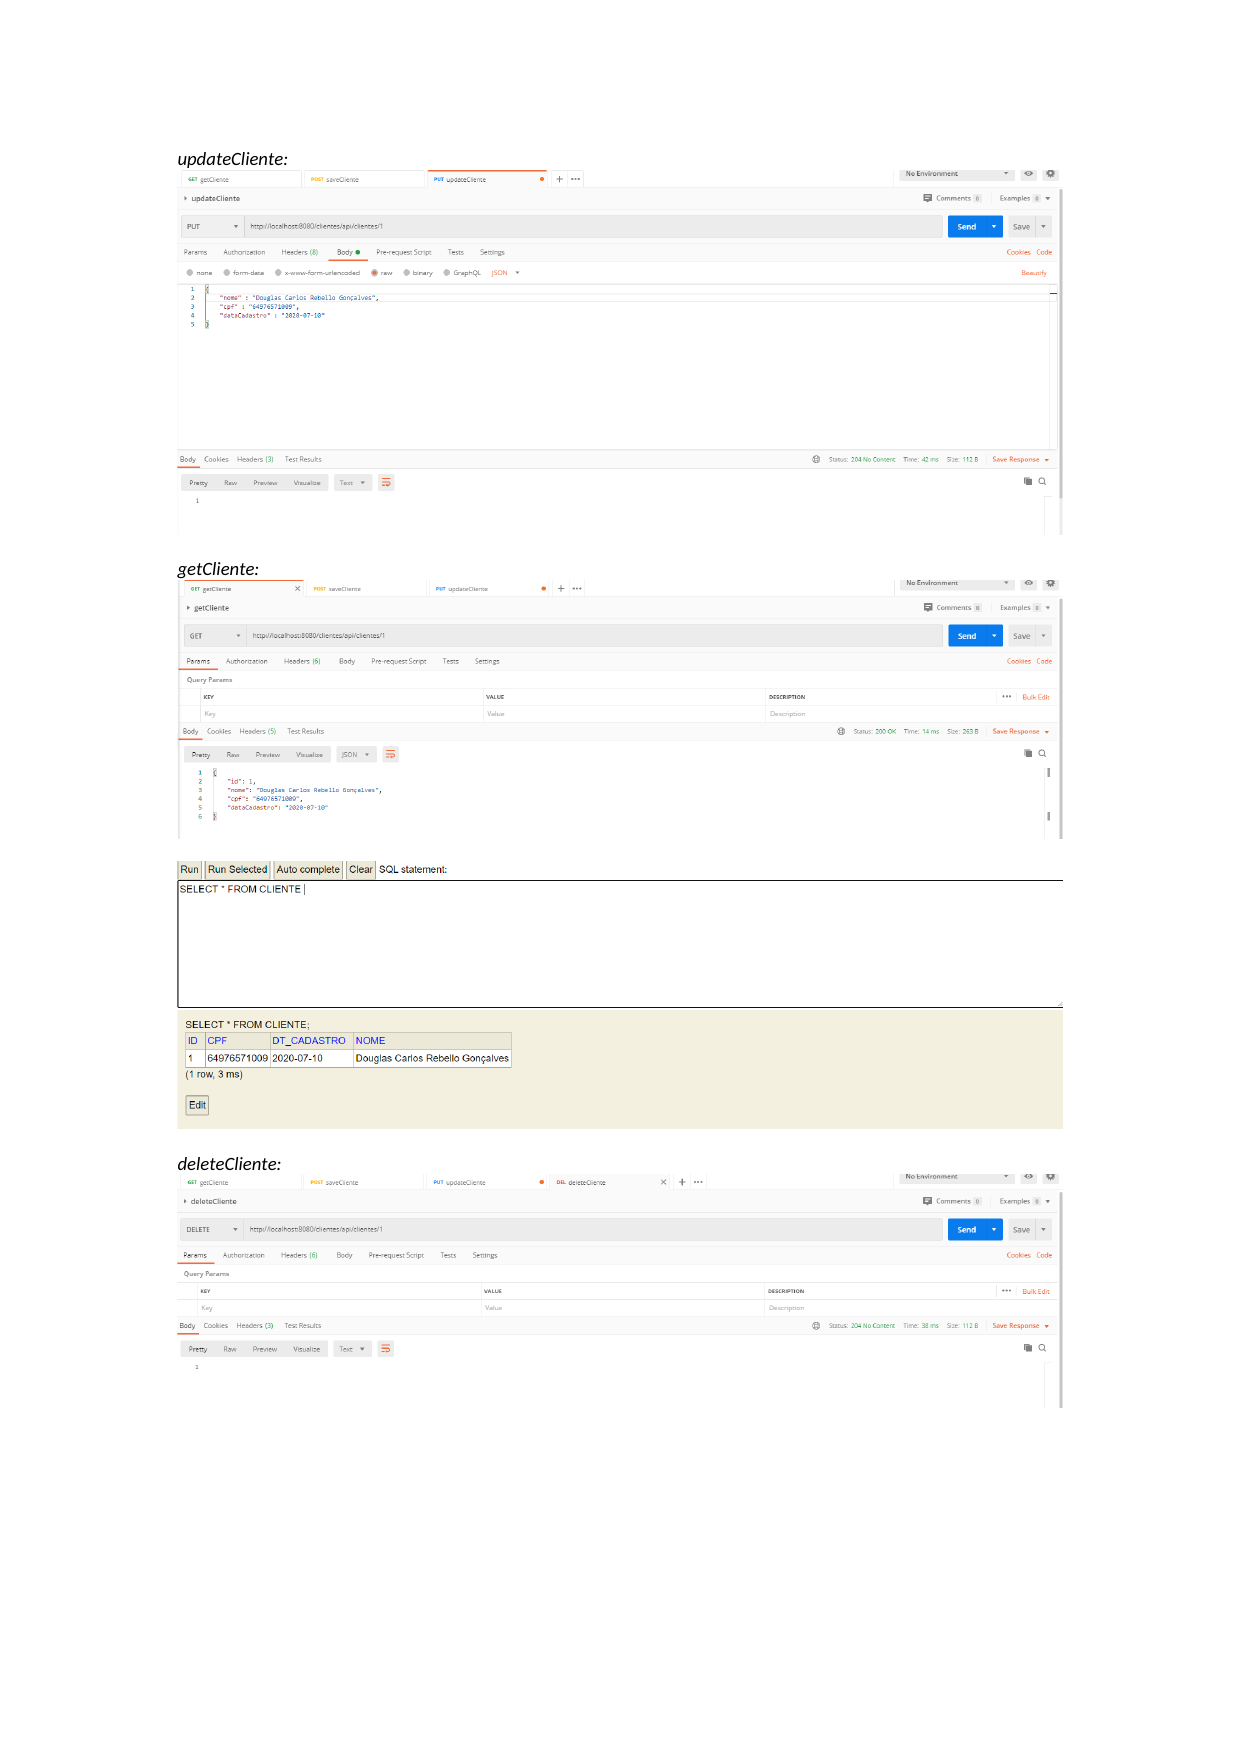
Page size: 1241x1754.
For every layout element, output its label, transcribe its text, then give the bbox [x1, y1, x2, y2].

text deleteCliente: [177, 1152, 1063, 1174]
picture [177, 170, 1063, 535]
text updateCliente: [177, 148, 1063, 170]
picture [177, 580, 1063, 839]
text getCliente: [177, 557, 1063, 580]
picture [177, 861, 1063, 1129]
picture [177, 1174, 1063, 1408]
